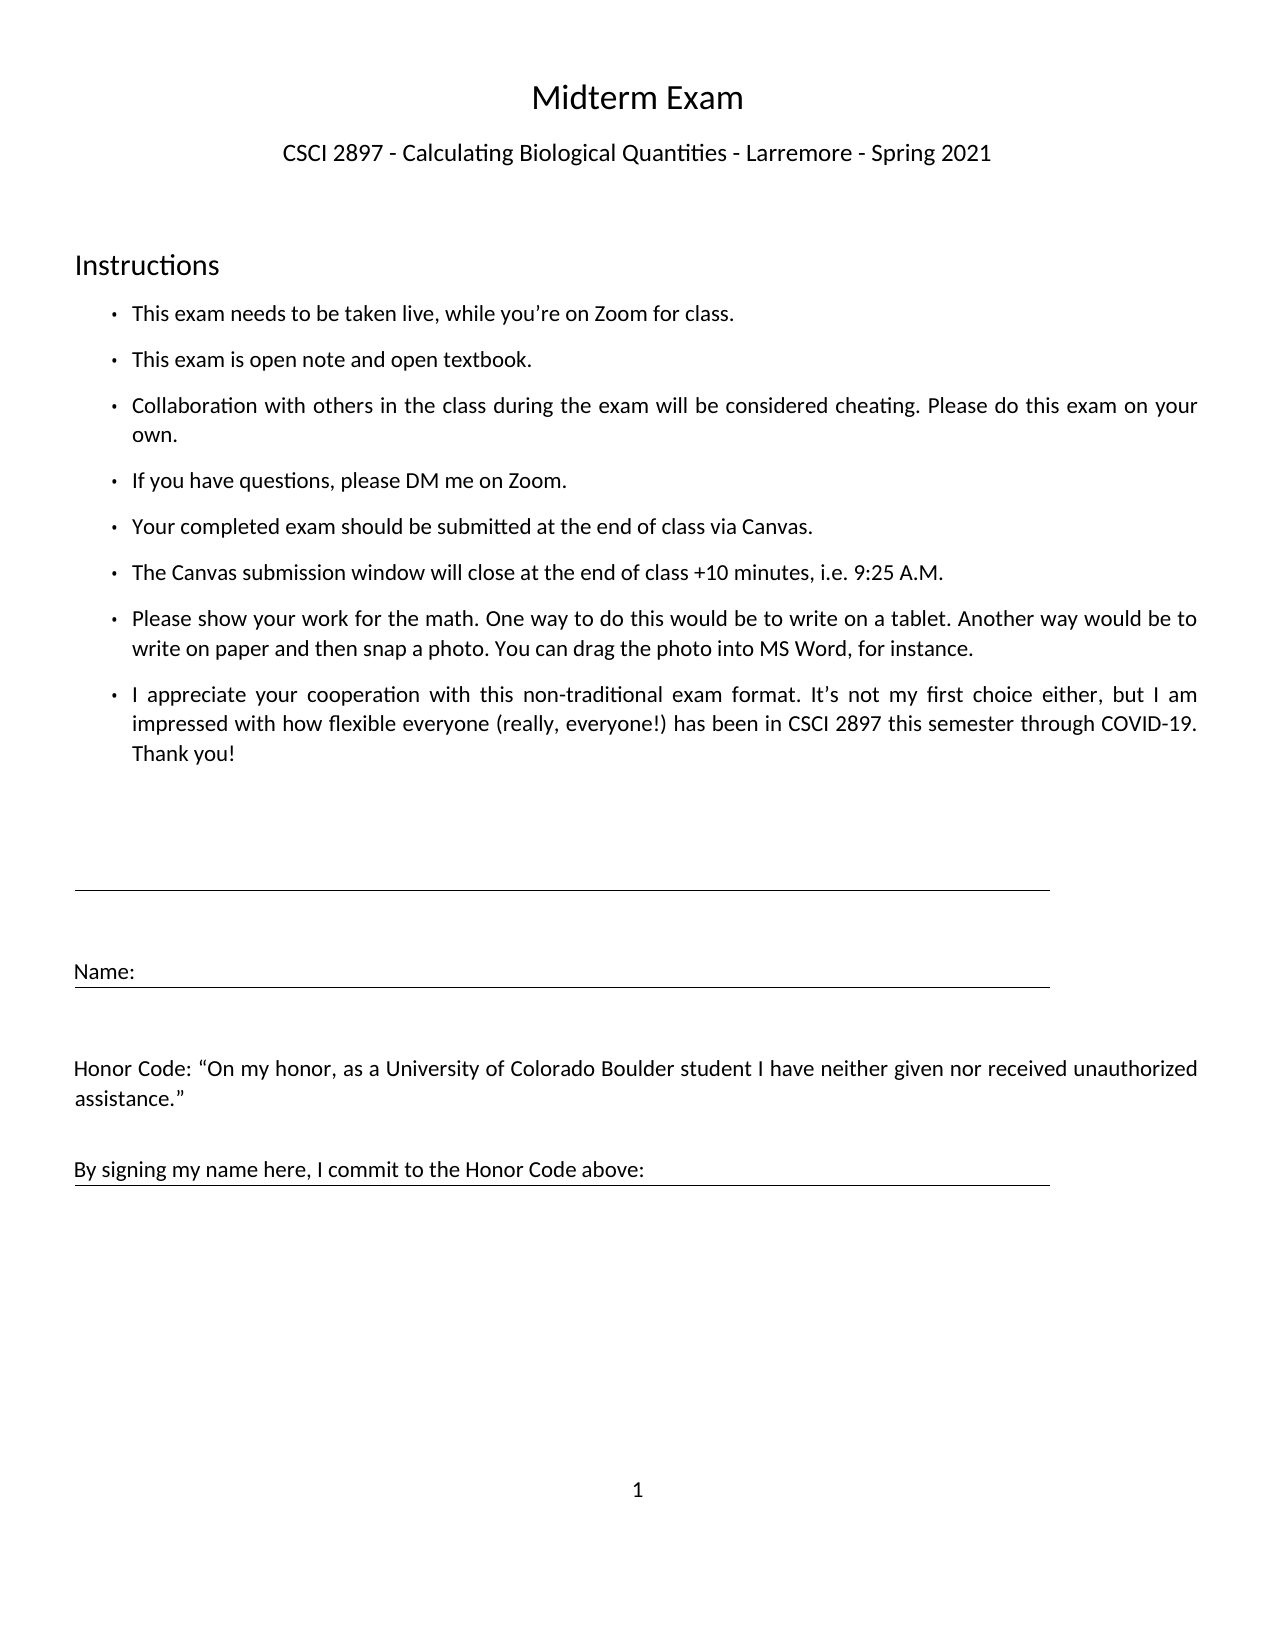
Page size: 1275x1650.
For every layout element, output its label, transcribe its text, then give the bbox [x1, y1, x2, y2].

list The Canvas submission window will close at the end of class +10 minutes, i.e. 9:25 A.M. [109, 558, 1200, 586]
text Honor Code: “On my honor, as a University of Colorado Boulder student I have neither given nor received unauthorized assistance.” [73, 1054, 1200, 1112]
list If you have questions, please DM me on Zoom. [109, 466, 1200, 494]
subtitle Instructions [74, 246, 1200, 283]
list I appreciate your cooperation with this non-traditional exam format. It’s not my first choice either, but I am impressed with how flexible everyone (really, everyone!) has been in CSCI 2897 this semester through COVID-19. Thank you! [109, 680, 1200, 767]
list Collaboration with others in the class during the exam will be considered cheating. Please do this exam on your own. [109, 391, 1200, 448]
text Name: [73, 957, 1200, 985]
list Please show your work for the math. One way to do this would be to write on a tablet. Another way would be to write on paper and then snap a photo. You can drag the photo into MS Word, for instance. [109, 604, 1200, 662]
list This exam needs to be taken live, while you’re on Zoom for class. [109, 299, 1200, 327]
list Your completed exam should be submitted at the end of class via Canvas. [109, 512, 1200, 540]
text By signing my name here, I commit to the Honor Code above: [73, 1155, 1200, 1183]
text Midterm Exam [75, 75, 1200, 118]
text CSCI 2897 - Calculating Biological Quantities - Larremore - Spring 2021 [75, 137, 1200, 168]
list This exam is open note and open textbook. [109, 345, 1200, 373]
